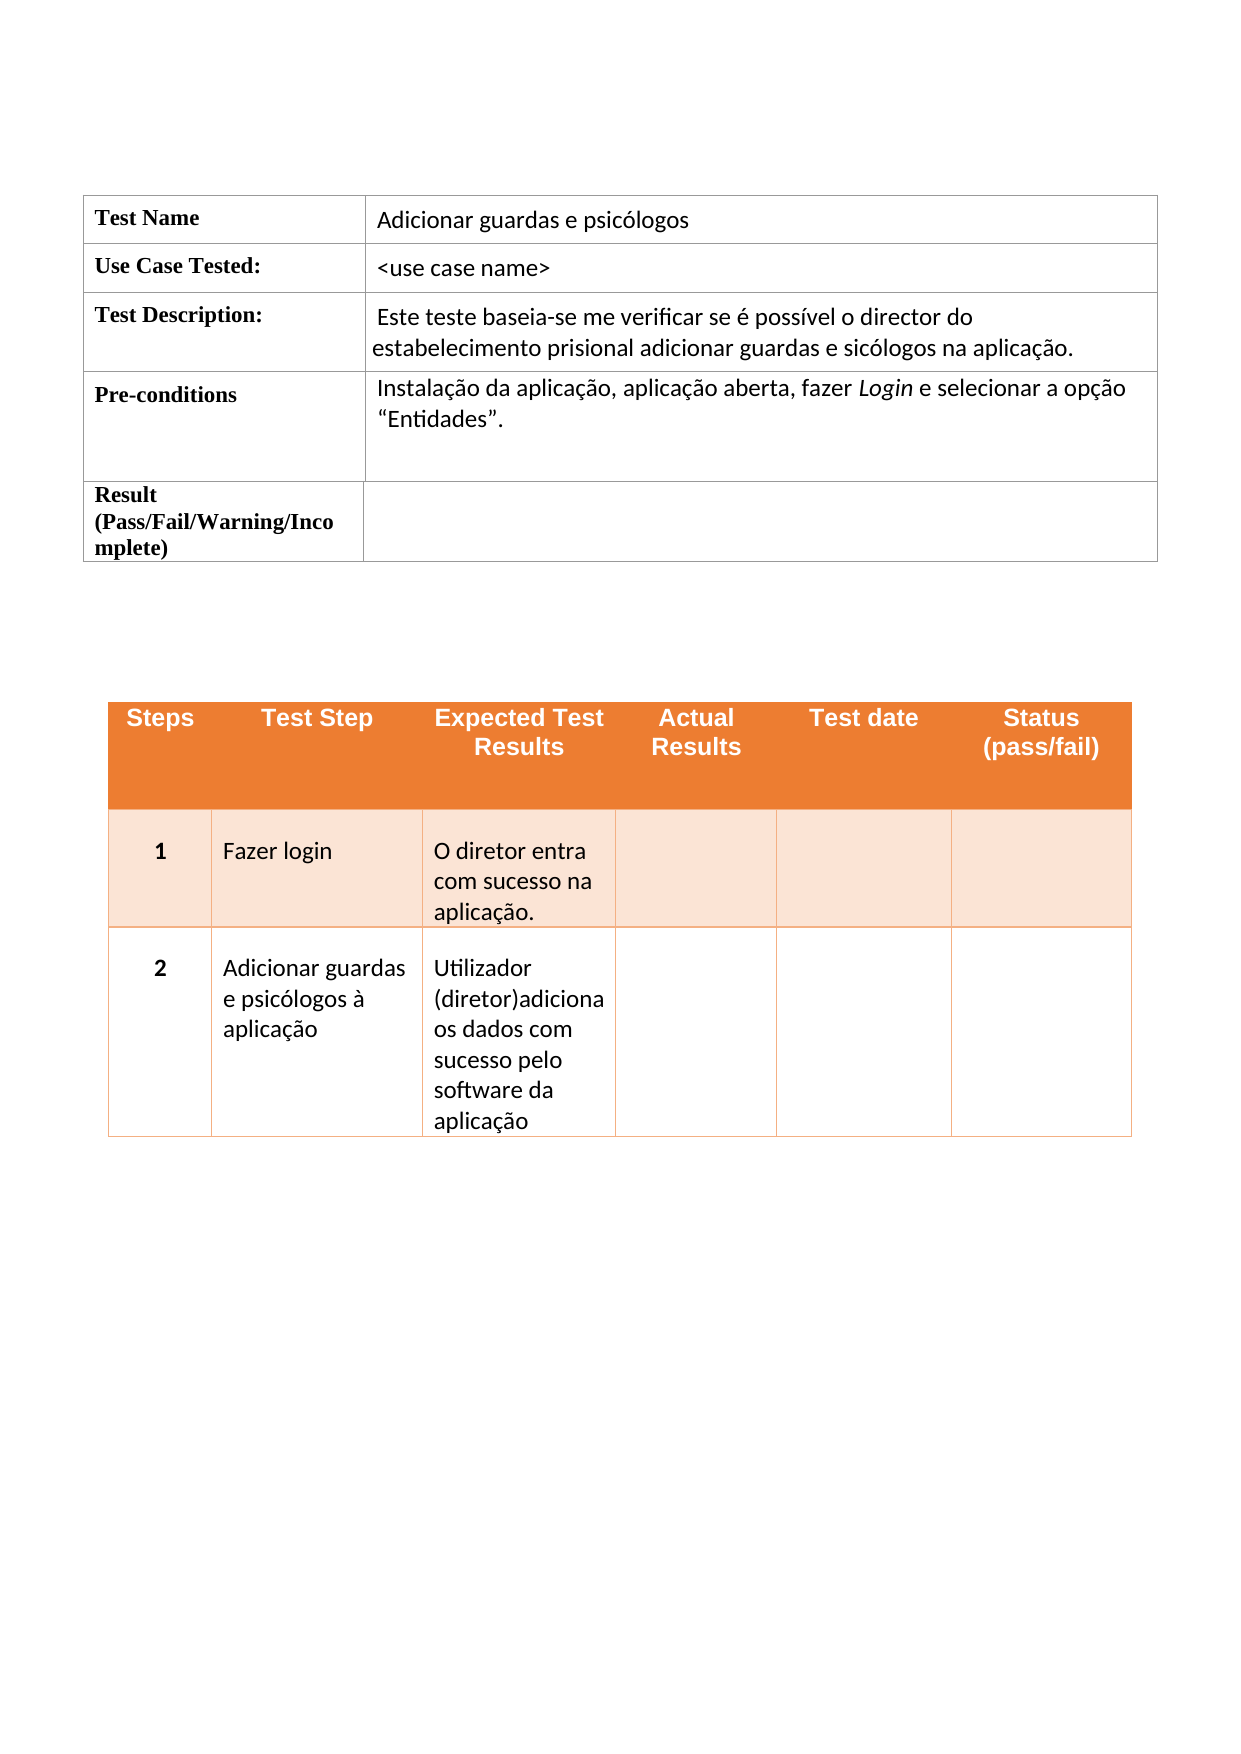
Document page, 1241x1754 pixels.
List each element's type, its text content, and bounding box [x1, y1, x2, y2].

table_cell Instalação da aplicação, aplicação aberta, fazer Login e selecionar a opção “Entidades”. [366, 372, 1157, 481]
table_cell 1 [109, 810, 211, 926]
table_header Test Step [212, 703, 422, 809]
table_cell [777, 928, 951, 1136]
table_header Status (pass/fail) [952, 703, 1131, 809]
table_cell Fazer login [212, 810, 422, 926]
table_header Steps [109, 703, 211, 809]
table_cell Este teste baseia-se me verificar se é possível o director do estabelecimento prisional adicionar guardas e sicólogos na aplicação. [366, 293, 1157, 371]
table_header Actual Results [616, 703, 776, 809]
table_cell [616, 928, 776, 1136]
table_cell 2 [109, 928, 211, 1136]
table_cell <use case name> [366, 244, 1157, 292]
table_cell [952, 928, 1131, 1136]
table_cell [616, 810, 776, 926]
table_cell O diretor entra com sucesso na aplicação. [423, 810, 615, 926]
table_cell [777, 810, 951, 926]
table_cell Test Description: [84, 293, 365, 371]
table_cell [364, 482, 1157, 561]
table_cell Utilizador (diretor)adiciona os dados com sucesso pelo software da aplicação [423, 928, 615, 1136]
table_cell Adicionar guardas e psicólogos à aplicação [212, 928, 422, 1136]
table_cell Pre-conditions [84, 372, 365, 481]
table_header Test Name [84, 196, 365, 243]
table_cell [952, 810, 1131, 926]
table_cell Result (Pass/Fail/Warning/Incomplete) [84, 482, 363, 561]
table_cell Use Case Tested: [84, 244, 365, 292]
table_header Adicionar guardas e psicólogos [366, 196, 1157, 243]
table_header Expected Test Results [423, 703, 615, 809]
table_header Test date [777, 703, 951, 809]
